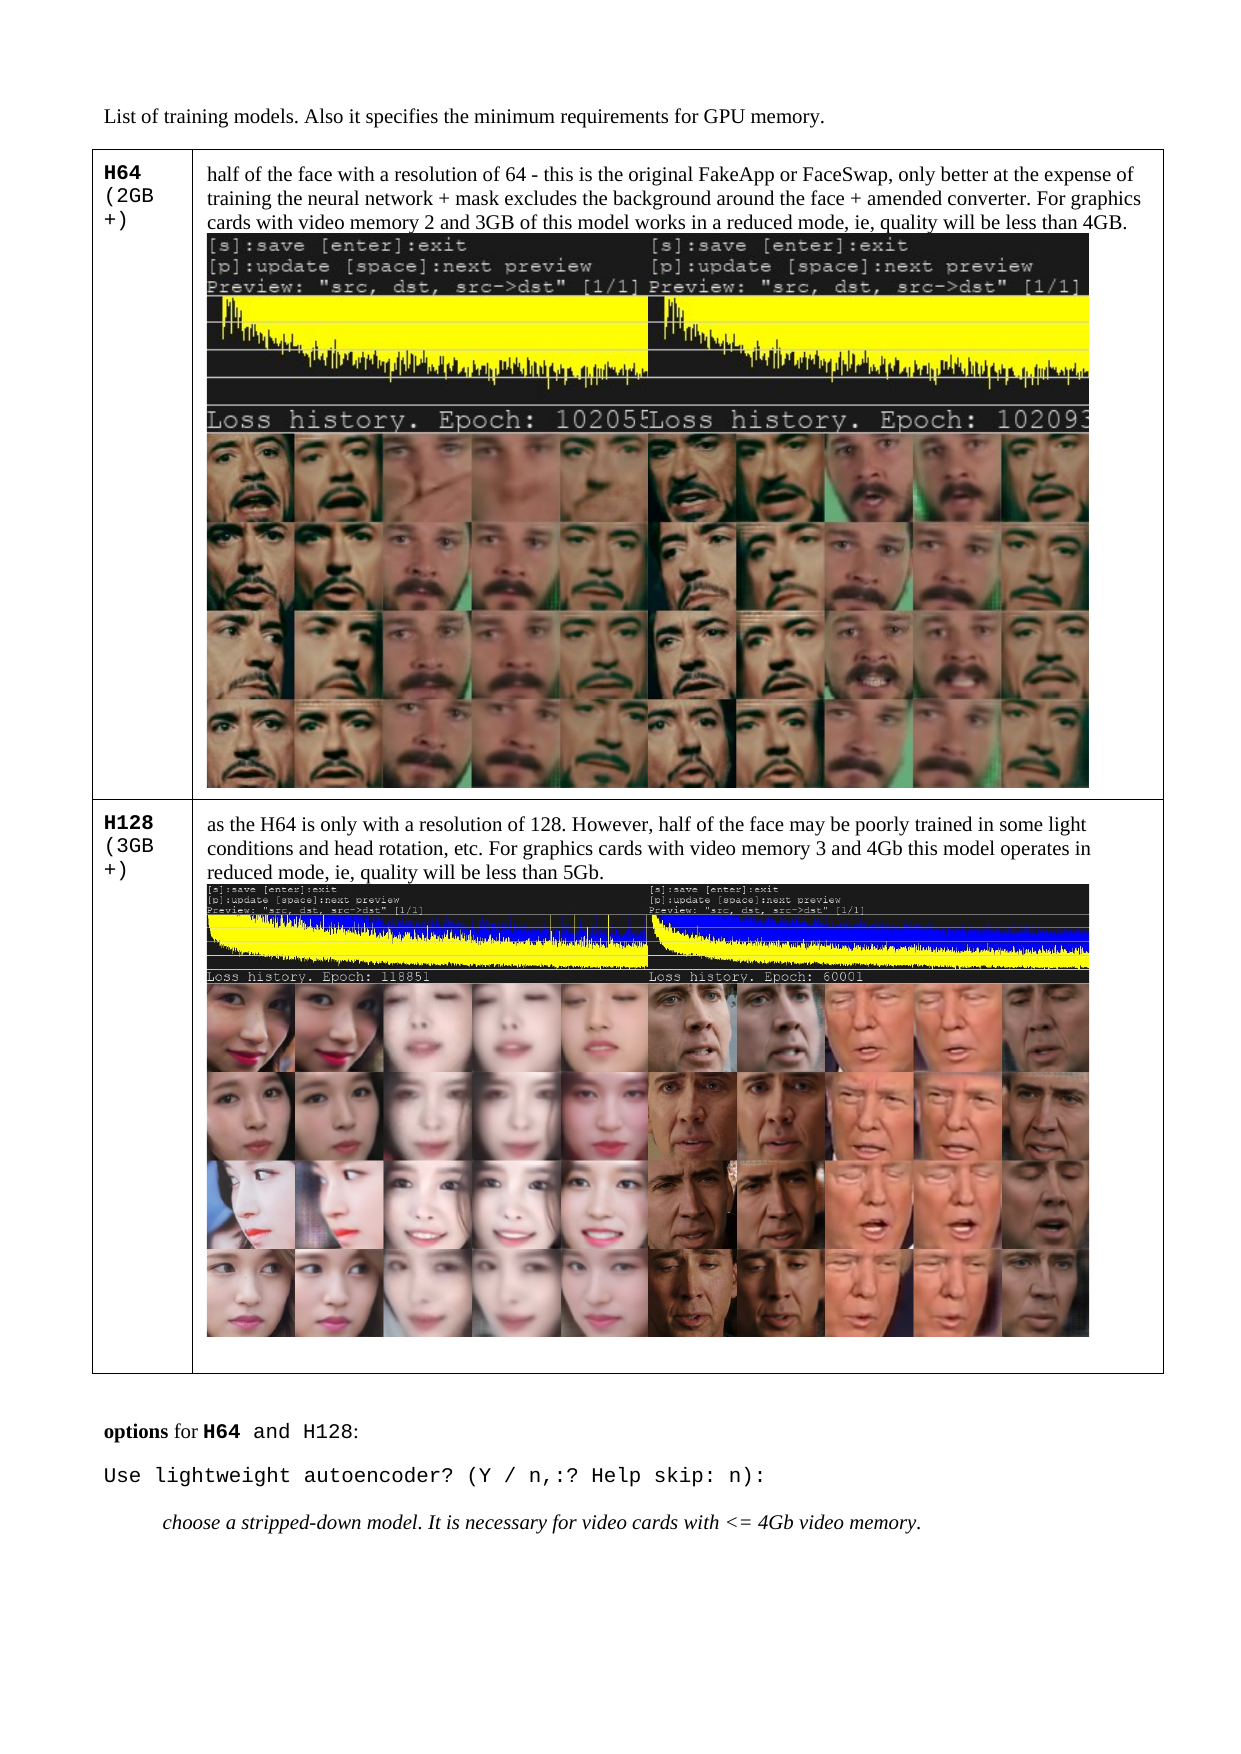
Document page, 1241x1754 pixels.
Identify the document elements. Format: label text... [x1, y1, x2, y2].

text Use lightweight autoencoder? (Y / n,:? Help skip: n): [103, 1465, 1152, 1489]
text List of training models. Also it specifies the minimum requirements for GPU memory. [103, 104, 1152, 128]
picture [206, 233, 1089, 788]
picture [206, 884, 1090, 1337]
text choose a stripped-down model. It is necessary for video cards with <= 4Gb video memory. [162, 1510, 1152, 1534]
table_cell as the H64 is only with a resolution of 128. However, half of the face may be poorly trained in some light conditions and head rotation, etc. For graphics cards with video memory 3 and 4Gb this model operates in reduced mode, ie, quality will be less than 5Gb. [193, 800, 1163, 1373]
table_header H64 (2GB +) [93, 150, 192, 799]
table_header half of the face with a resolution of 64 - this is the original FakeApp or FaceSwap, only better at the expense of training the neural network + mask excludes the background around the face + amended converter. For graphics cards with video memory 2 and 3GB of this model works in a reduced mode, ie, quality will be less than 4GB. [193, 150, 1163, 799]
table_cell H128 (3GB +) [93, 800, 192, 1373]
text options for H64 and H128: [103, 1419, 1152, 1444]
